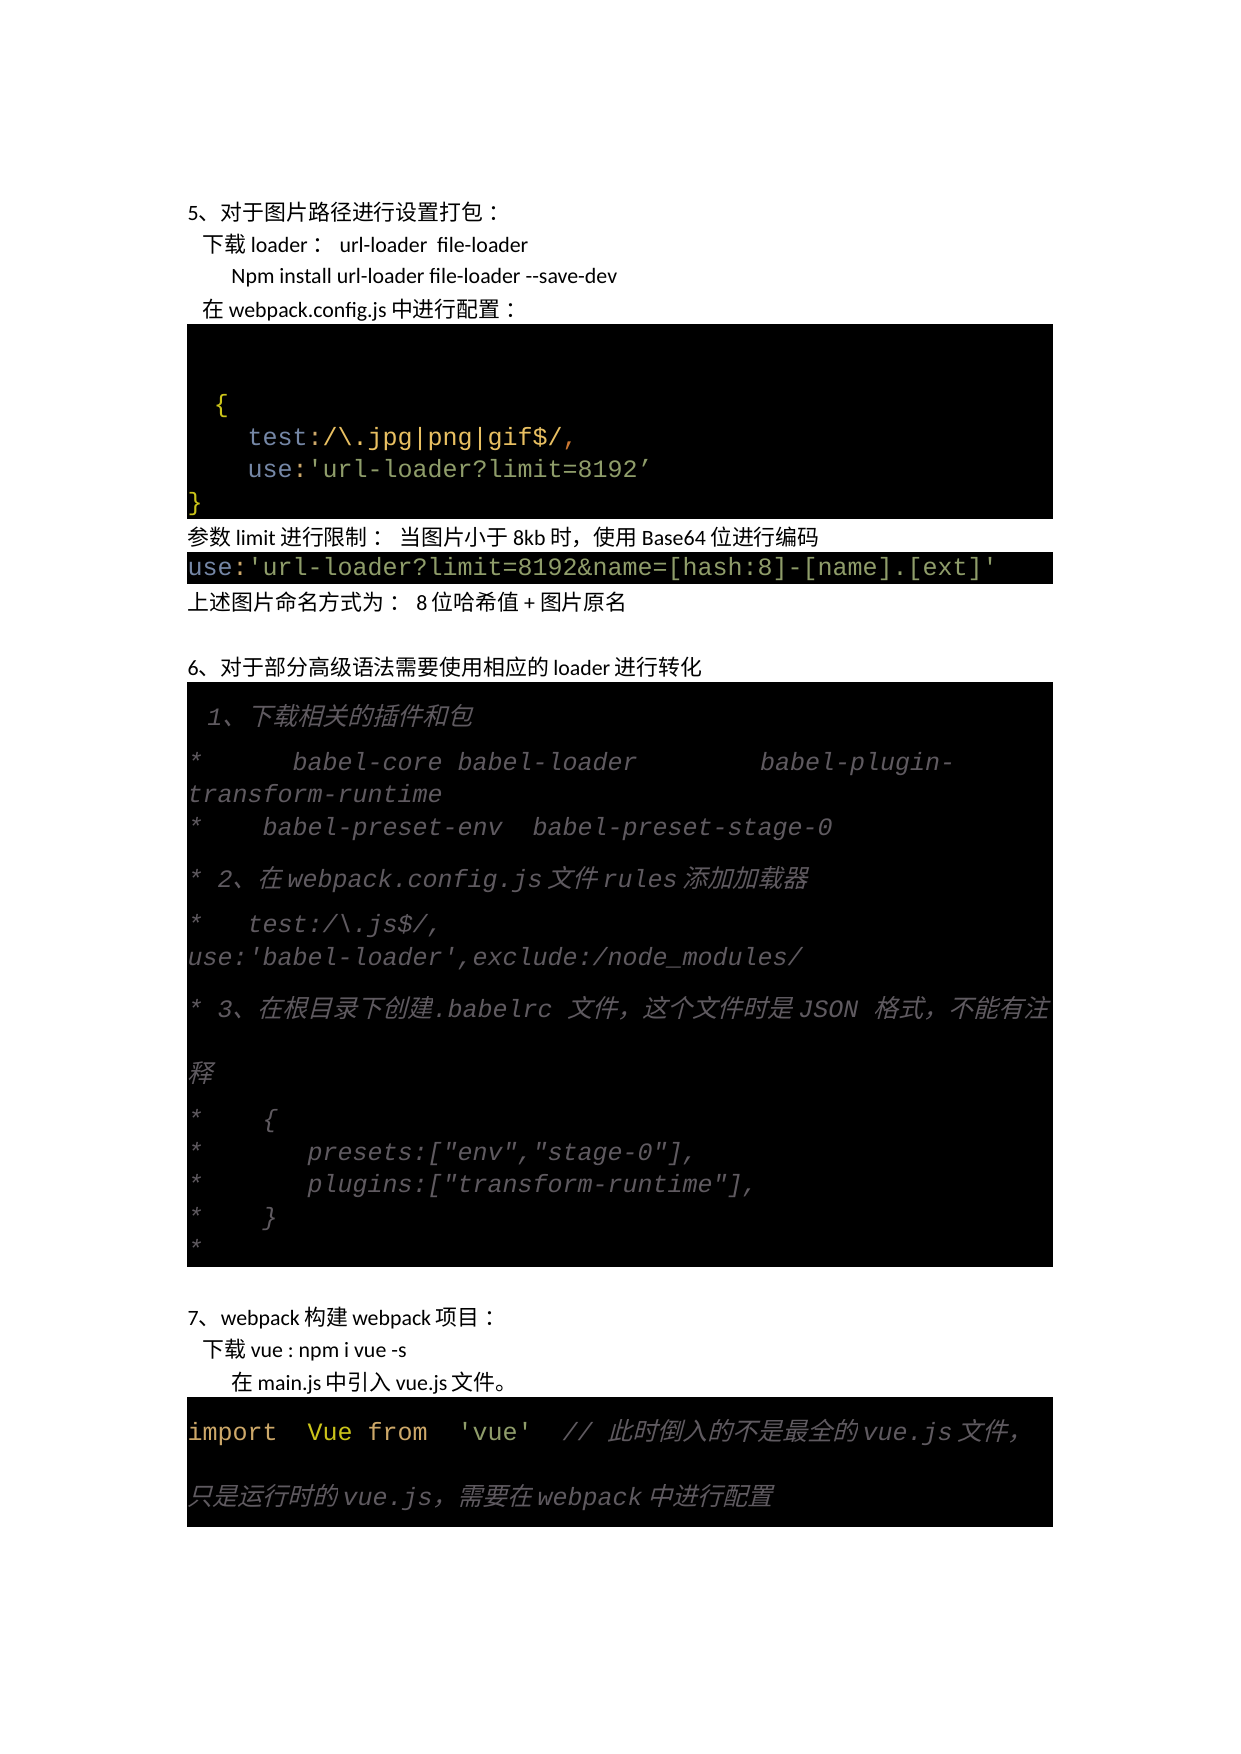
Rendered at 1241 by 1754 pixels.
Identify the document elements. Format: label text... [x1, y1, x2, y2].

list 下载loader ： url-loader file-loader [187, 227, 1053, 259]
list 下载vue : npm i vue -s [187, 1332, 1053, 1364]
list webpack构建webpack项目 ： [187, 1299, 1053, 1332]
list 对于部分高级语法需要使用相应的loader进行转化 [187, 649, 1053, 682]
text { test:/\.jpg|png|gif$/, use:'url-loader?limit=8192’ } [187, 389, 1053, 519]
text use:'url-loader?limit=8192&name=[hash:8]-[name].[ext]' [187, 552, 1053, 584]
list 在main.js中引入vue.js文件。 [187, 1364, 1053, 1397]
text 1、下载相关的插件和包 * babel-core babel-loader babel-plugin-transform-runtime * babel-preset-env babel-preset-stage-0 * 2、在webpack.config.js文件rules添加加载器 * test:/\.js$/, use:'babel-loader',exclude:/node_modules/ * 3、在根目录下创建.babelrc 文件，这个文件时是 JSON 格式，不能有注释 * { * presets:["env","stage-0"], * plugins:["transform-runtime"], * } * [187, 682, 1053, 1267]
list 在webpack.config.js中进行配置 ： [187, 292, 1053, 324]
list 参数limit进行限制 ： 当图片小于8kb时，使用Base64位进行编码 [187, 519, 1053, 552]
list Npm install url-loader file-loader --save-dev [187, 259, 1053, 292]
list 上述图片命名方式为 ： 8位哈希值 + 图片原名 [187, 584, 1053, 617]
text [187, 1397, 1053, 1527]
list 对于图片路径进行设置打包 ： [187, 194, 1053, 227]
